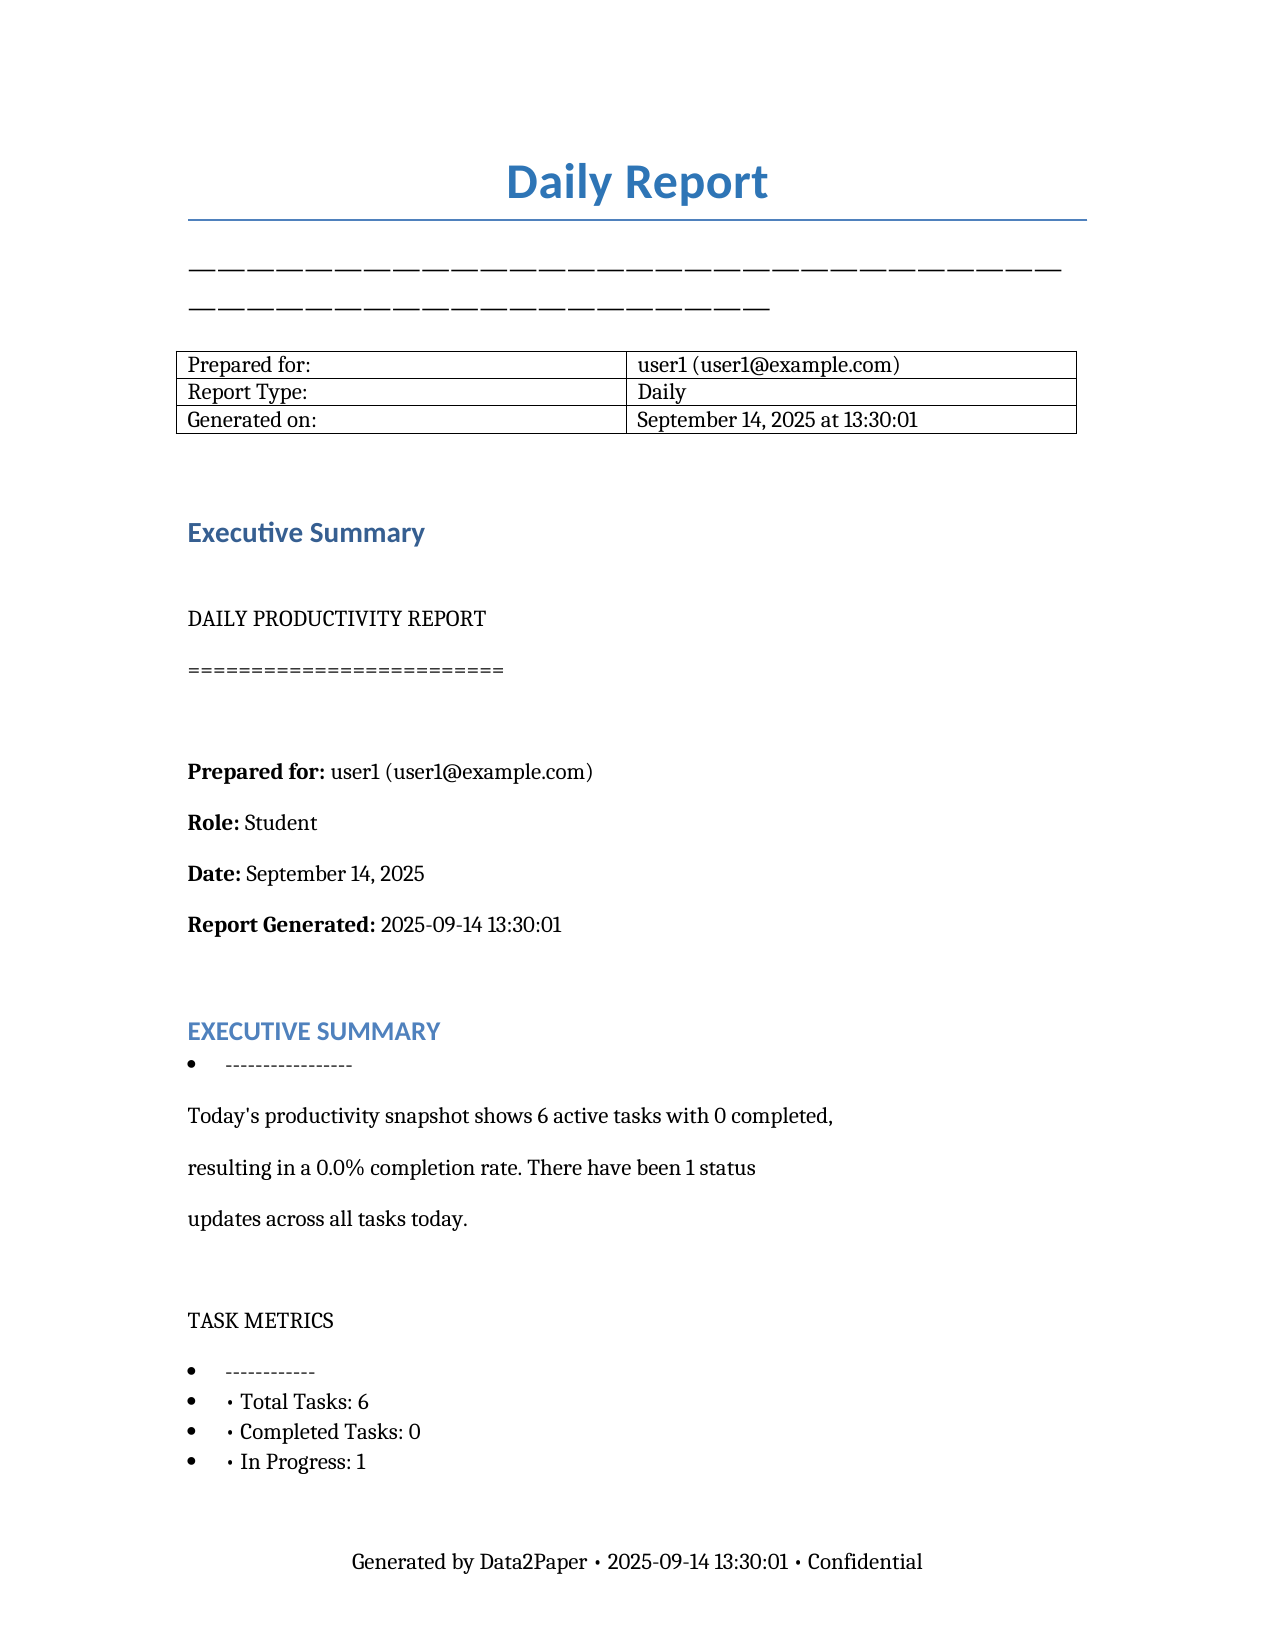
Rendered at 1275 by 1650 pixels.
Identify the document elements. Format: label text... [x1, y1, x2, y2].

text resulting in a 0.0% completion rate. There have been 1 status [187, 1154, 1087, 1181]
list • Completed Tasks: 0 [187, 1419, 1087, 1445]
text Prepared for: user1 (user1@example.com) [187, 759, 1087, 786]
text Today's productivity snapshot shows 6 active tasks with 0 completed, [187, 1103, 1087, 1130]
text Role: Student [187, 810, 1087, 837]
table_header user1 (user1@example.com) [627, 352, 1076, 378]
list • In Progress: 1 [187, 1449, 1087, 1476]
table_cell September 14, 2025 at 13:30:01 [627, 406, 1076, 433]
text TASK METRICS [187, 1307, 1087, 1334]
table_header Prepared for: [177, 352, 626, 378]
subtitle Executive Summary [187, 514, 1087, 550]
table_cell Report Type: [177, 379, 626, 405]
text —————————————————————————————————————————————————— [187, 253, 1087, 325]
text Date: September 14, 2025 [187, 861, 1087, 888]
subtitle EXECUTIVE SUMMARY [187, 1014, 1087, 1047]
list ----------------- [187, 1052, 1087, 1079]
text Report Generated: 2025-09-14 13:30:01 [187, 912, 1087, 939]
text ========================= [187, 657, 1087, 683]
list ------------ [187, 1358, 1087, 1385]
title Daily Report [187, 150, 1087, 221]
table_cell Daily [627, 379, 1076, 405]
text updates across all tasks today. [187, 1205, 1087, 1232]
text DAILY PRODUCTIVITY REPORT [187, 606, 1087, 632]
list • Total Tasks: 6 [187, 1389, 1087, 1415]
table_cell Generated on: [177, 406, 626, 433]
